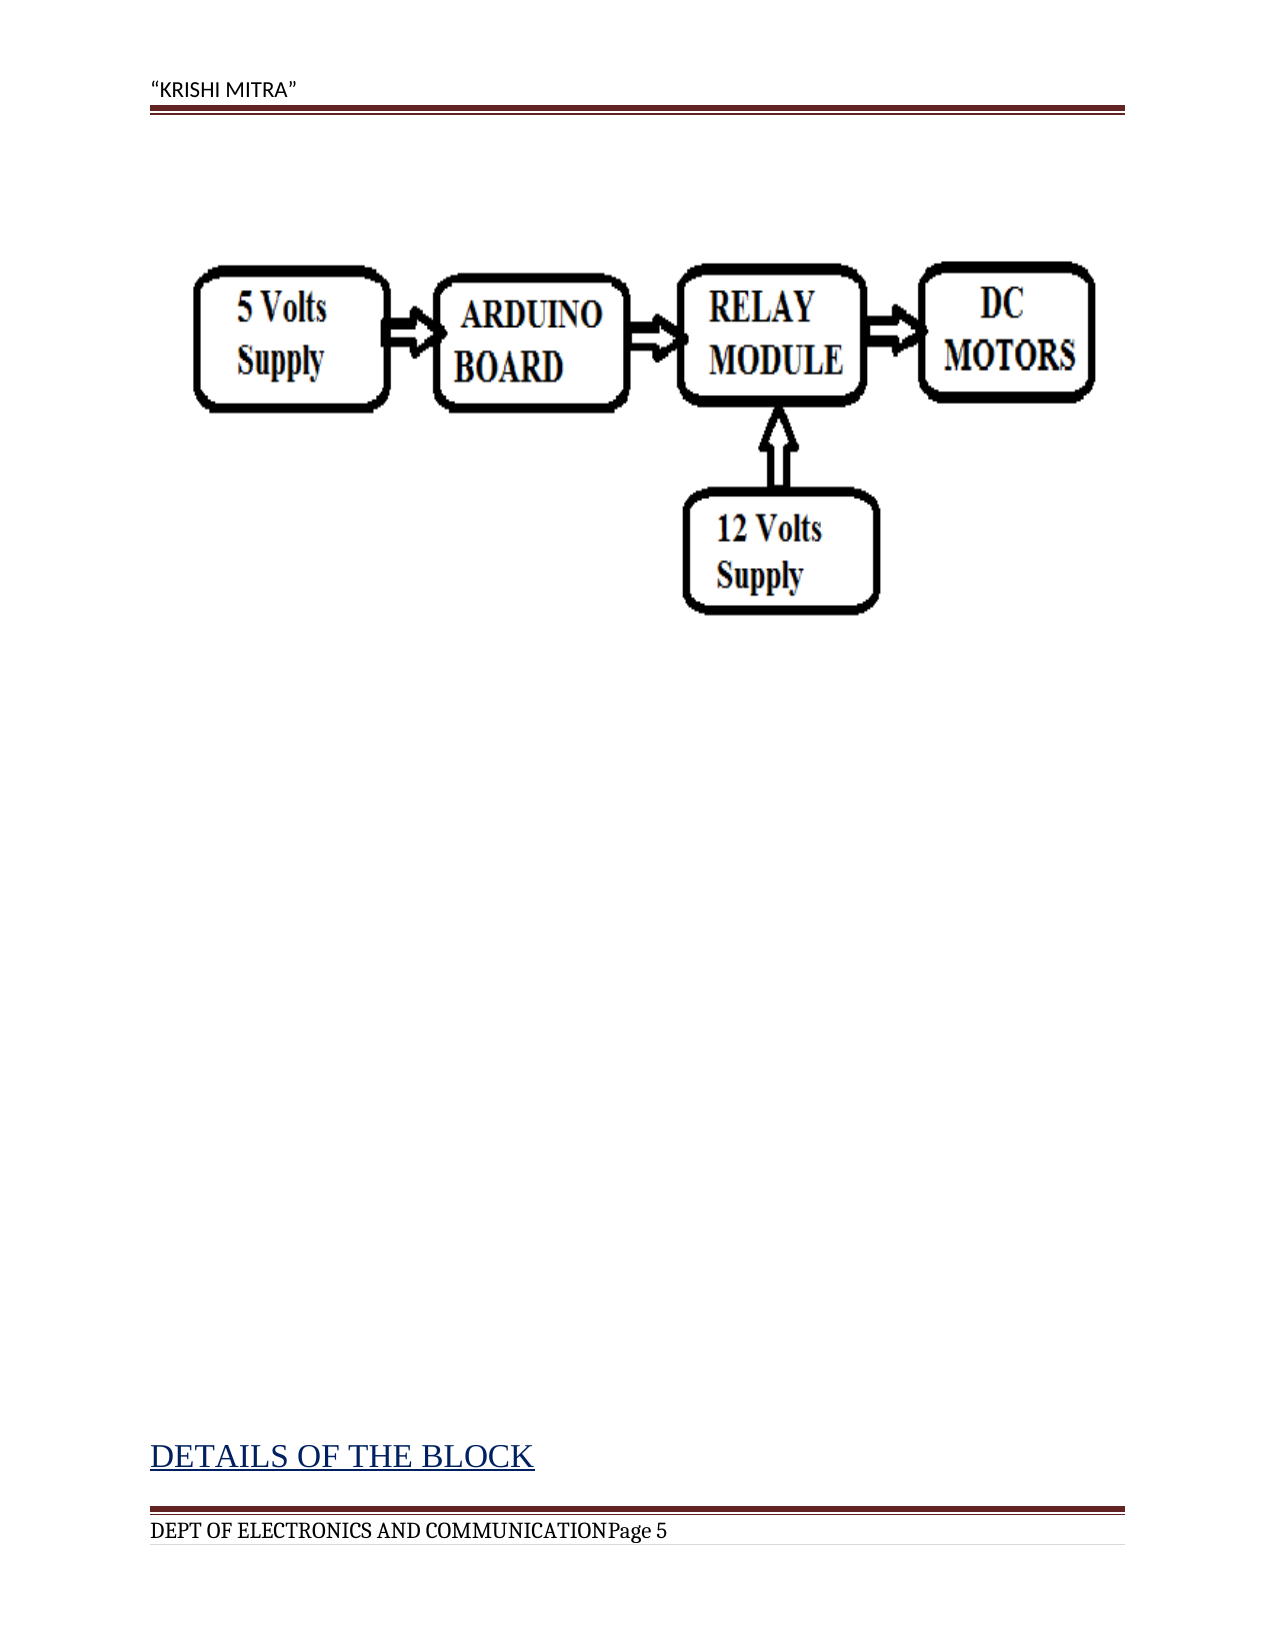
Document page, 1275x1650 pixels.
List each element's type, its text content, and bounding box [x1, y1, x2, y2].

picture [150, 190, 1125, 637]
text DETAILS OF THE BLOCK [150, 1436, 1125, 1474]
